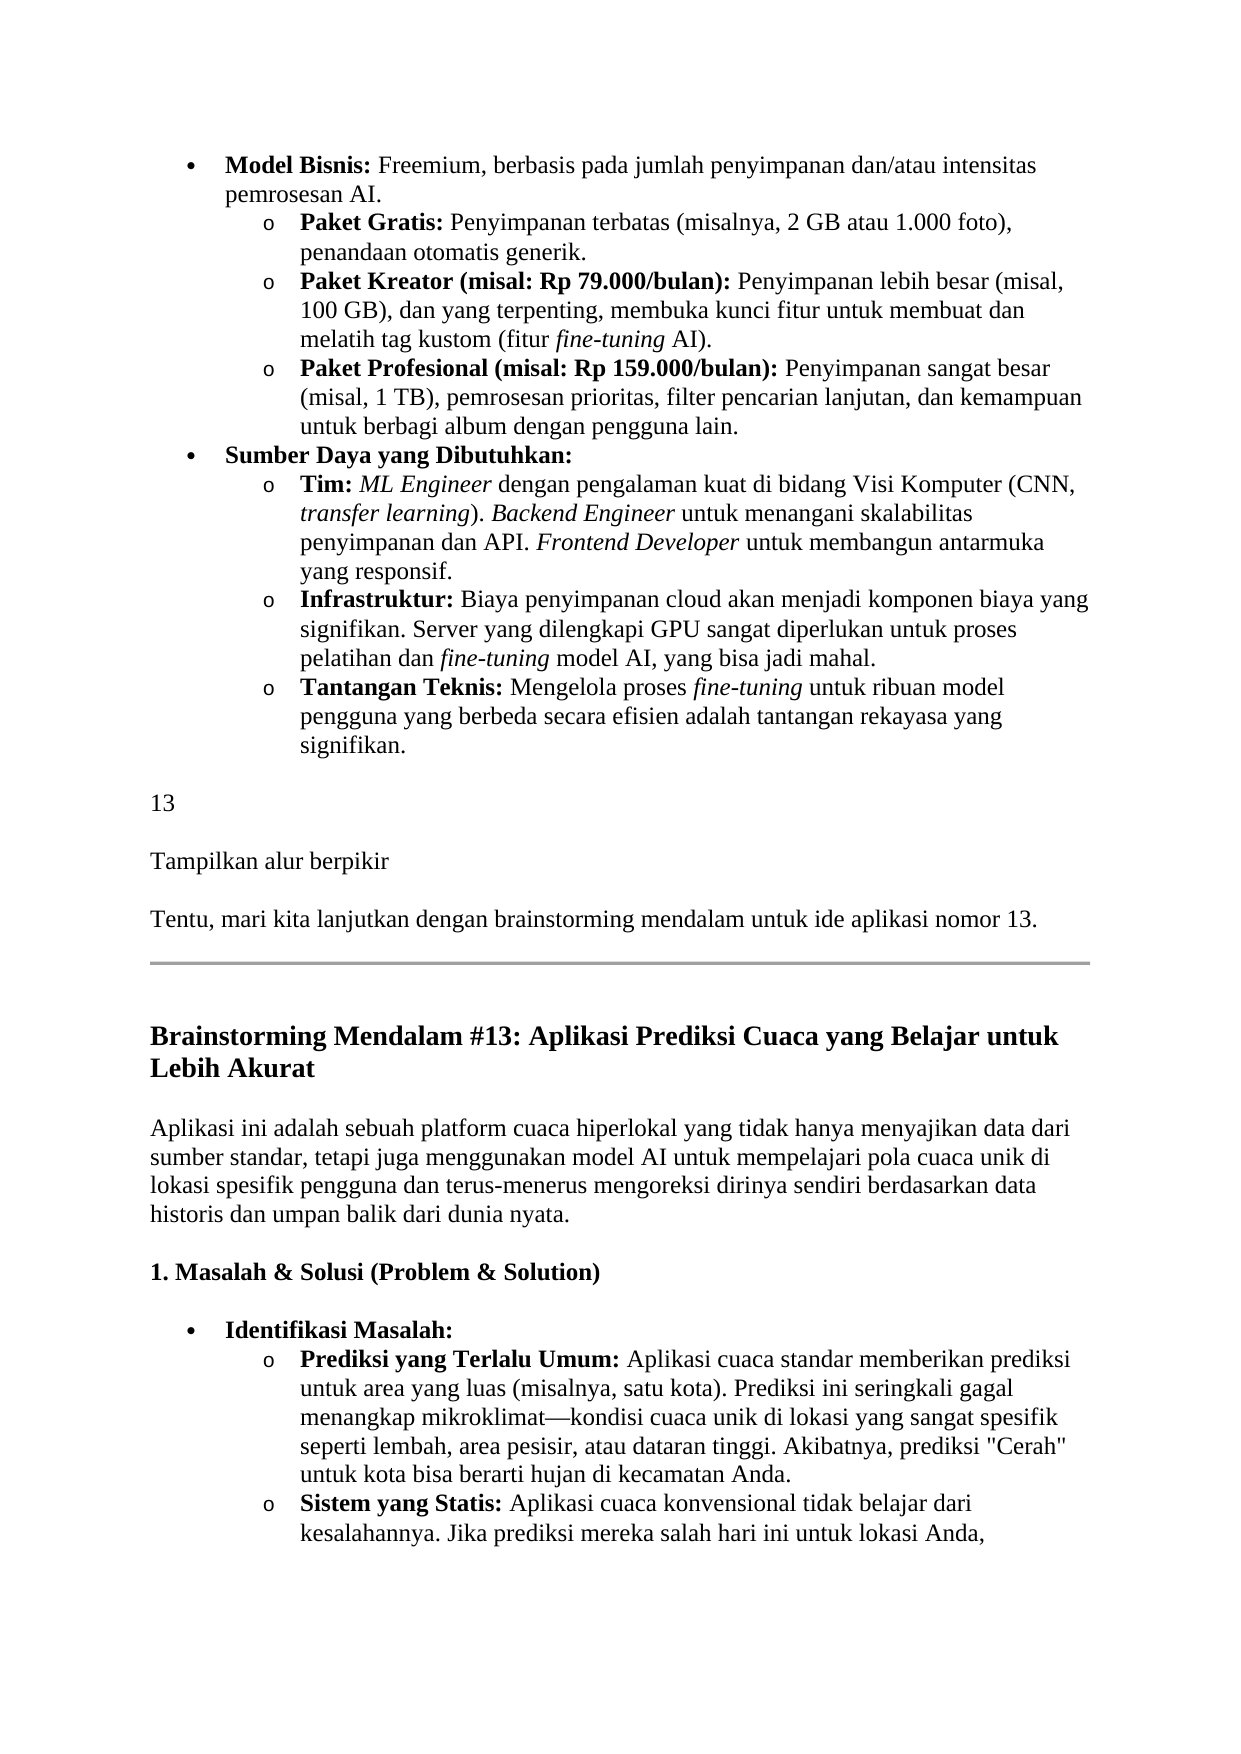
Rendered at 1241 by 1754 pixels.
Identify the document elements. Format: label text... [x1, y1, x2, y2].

text Tampilkan alur berpikir [150, 846, 1090, 874]
list Tantangan Teknis: Mengelola proses fine-tuning untuk ribuan model pengguna yang berbeda secara efisien adalah tantangan rekayasa yang signifikan. [262, 672, 1090, 759]
text 13 [150, 788, 1090, 817]
text 1. Masalah & Solusi (Problem & Solution) [150, 1257, 1090, 1286]
list Model Bisnis: Freemium, berbasis pada jumlah penyimpanan dan/atau intensitas pemrosesan AI. [187, 150, 1090, 207]
text Brainstorming Mendalam #13: Aplikasi Prediksi Cuaca yang Belajar untuk Lebih Akurat [150, 1019, 1090, 1084]
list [262, 1488, 1090, 1547]
list Paket Kreator (misal: Rp 79.000/bulan): Penyimpanan lebih besar (misal, 100 GB), dan yang terpenting, membuka kunci fitur untuk membuat dan melatih tag kustom (fitur fine-tuning AI). [262, 266, 1090, 353]
text Aplikasi ini adalah sebuah platform cuaca hiperlokal yang tidak hanya menyajikan data dari sumber standar, tetapi juga menggunakan model AI untuk mempelajari pola cuaca unik di lokasi spesifik pengguna dan terus-menerus mengoreksi dirinya sendiri berdasarkan data historis dan umpan balik dari dunia nyata. [150, 1113, 1090, 1228]
list Paket Gratis: Penyimpanan terbatas (misalnya, 2 GB atau 1.000 foto), penandaan otomatis generik. [262, 207, 1090, 266]
list Infrastruktur: Biaya penyimpanan cloud akan menjadi komponen biaya yang signifikan. Server yang dilengkapi GPU sangat diperlukan untuk proses pelatihan dan fine-tuning model AI, yang bisa jadi mahal. [262, 584, 1090, 672]
list Prediksi yang Terlalu Umum: Aplikasi cuaca standar memberikan prediksi untuk area yang luas (misalnya, satu kota). Prediksi ini seringkali gagal menangkap mikroklimat—kondisi cuaca unik di lokasi yang sangat spesifik seperti lembah, area pesisir, atau dataran tinggi. Akibatnya, prediksi "Cerah" untuk kota bisa berarti hujan di kecamatan Anda. [262, 1344, 1090, 1488]
list Paket Profesional (misal: Rp 159.000/bulan): Penyimpanan sangat besar (misal, 1 TB), pemrosesan prioritas, filter pencarian lanjutan, dan kemampuan untuk berbagi album dengan pengguna lain. [262, 353, 1090, 440]
list Tim: ML Engineer dengan pengalaman kuat di bidang Visi Komputer (CNN, transfer learning). Backend Engineer untuk menangani skalabilitas penyimpanan dan API. Frontend Developer untuk membangun antarmuka yang responsif. [262, 469, 1090, 584]
text Tentu, mari kita lanjutkan dengan brainstorming mendalam untuk ide aplikasi nomor 13. [150, 904, 1090, 932]
list Sumber Daya yang Dibutuhkan: [187, 440, 1090, 469]
list Identifikasi Masalah: [187, 1315, 1090, 1344]
